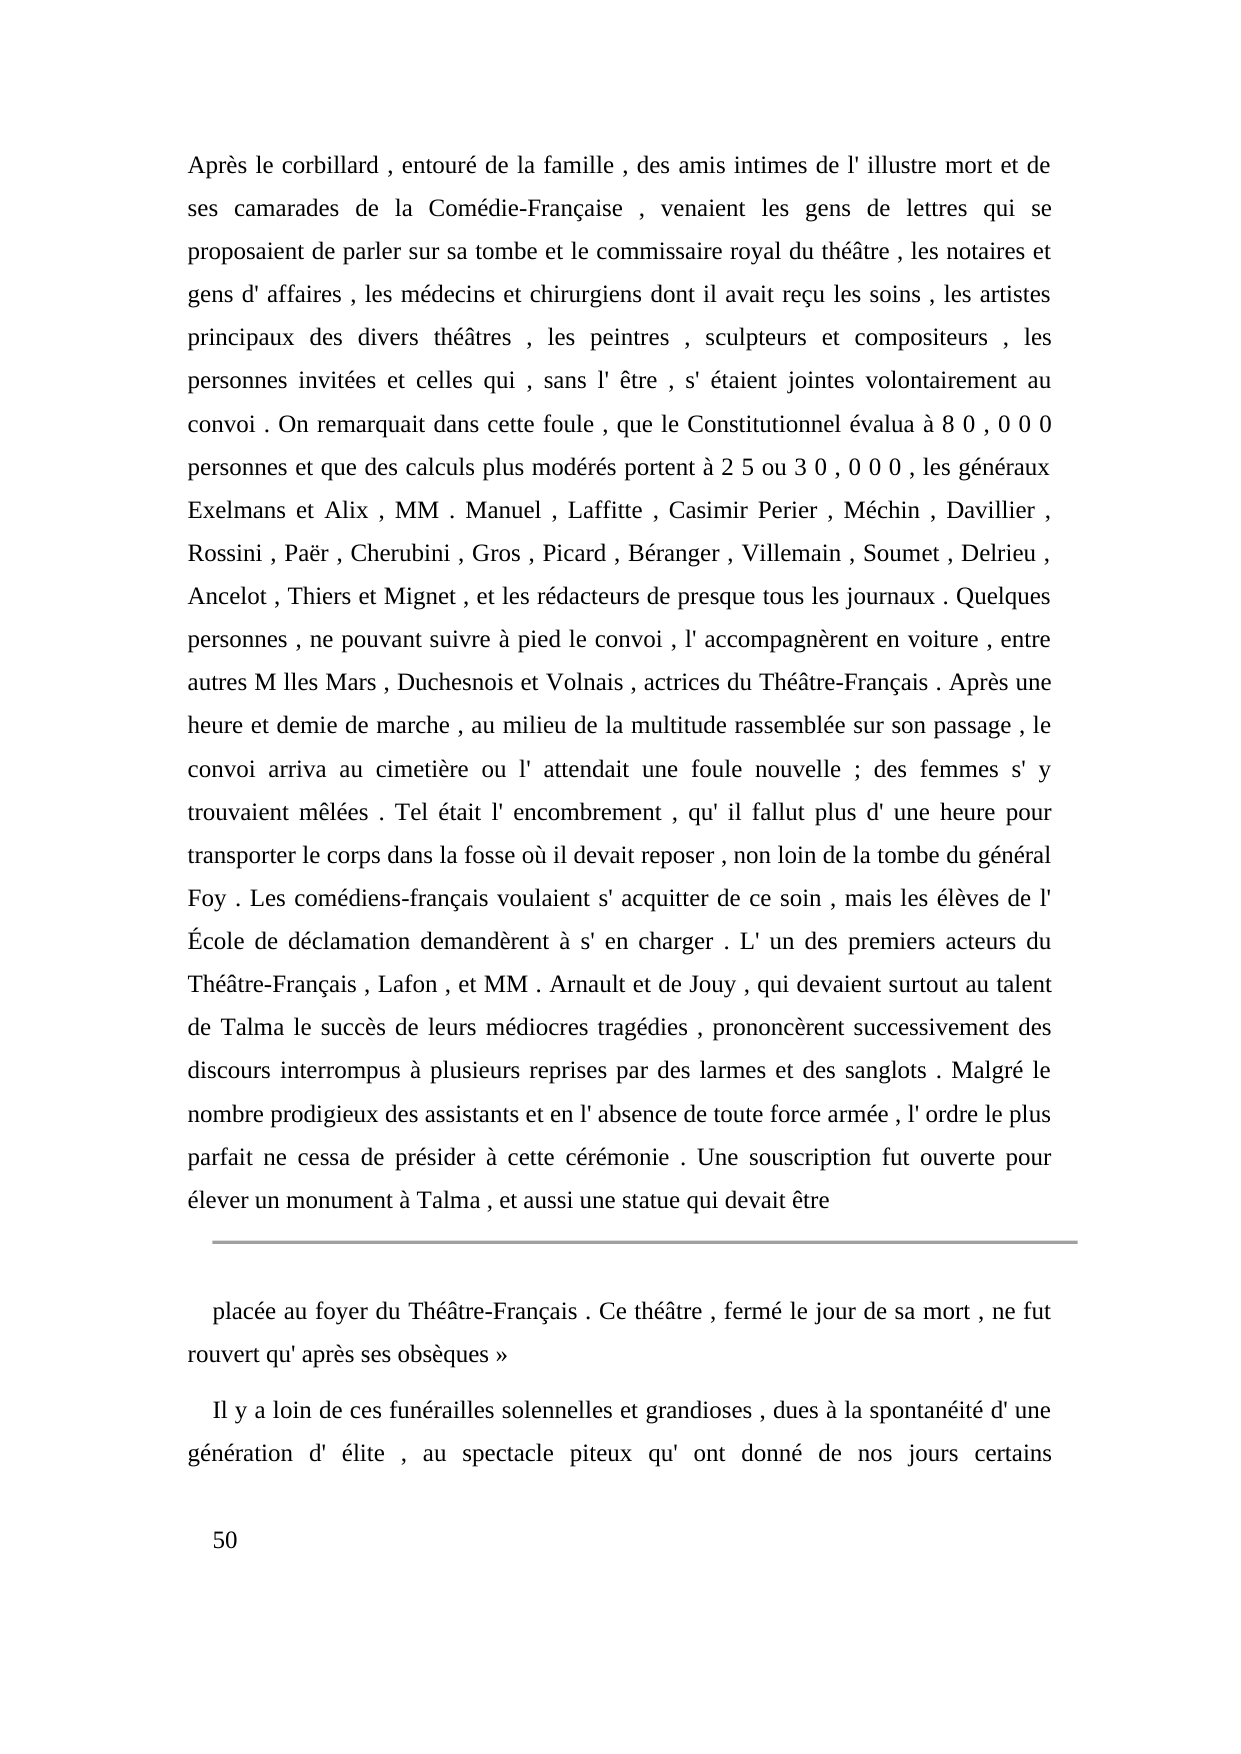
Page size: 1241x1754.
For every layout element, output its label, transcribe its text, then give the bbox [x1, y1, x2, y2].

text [187, 1395, 1053, 1467]
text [187, 150, 1053, 1214]
text placée au foyer du Théâtre-Français . Ce théâtre , fermé le jour de sa mort , ne fut rouvert qu' après ses obsèques » [187, 1296, 1053, 1368]
